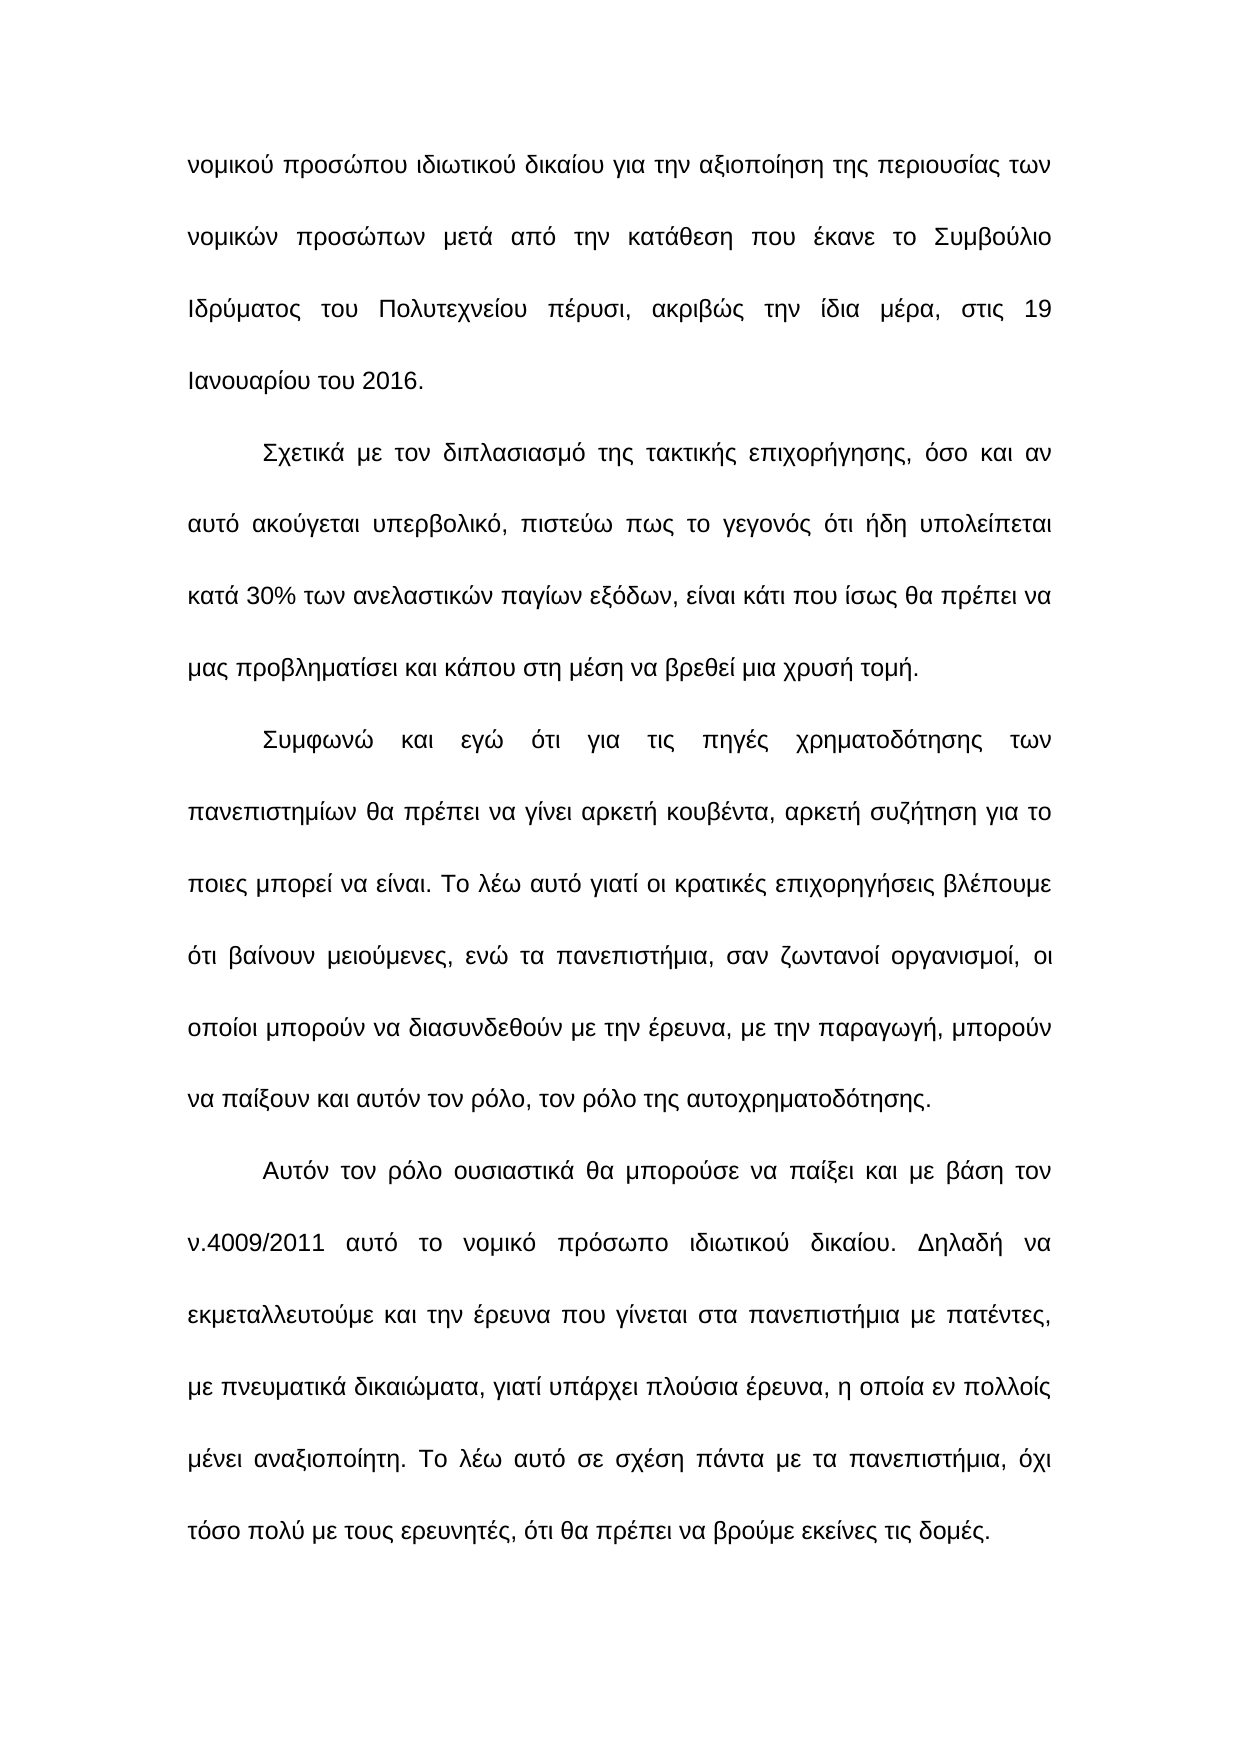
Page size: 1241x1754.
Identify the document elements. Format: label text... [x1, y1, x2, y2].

text Αυτόν τον ρόλο ουσιαστικά θα μπορούσε να παίξει και με βάση τον ν.4009/2011 αυτό το νομικό πρόσωπο ιδιωτικού δικαίου. Δηλαδή να εκμεταλλευτούμε και την έρευνα που γίνεται στα πανεπιστήμια με πατέντες, με πνευματικά δικαιώματα, γιατί υπάρχει πλούσια έρευνα, η οποία εν πολλοίς μένει αναξιοποίητη. Το λέω αυτό σε σχέση πάντα με τα πανεπιστήμια, όχι τόσο πολύ με τους ερευνητές, ότι θα πρέπει να βρούμε εκείνες τις δομές. [187, 1156, 1053, 1544]
text Σχετικά με τον διπλασιασμό της τακτικής επιχορήγησης, όσο και αν αυτό ακούγεται υπερβολικό, πιστεύω πως το γεγονός ότι ήδη υπολείπεται κατά 30% των ανελαστικών παγίων εξόδων, είναι κάτι που ίσως θα πρέπει να μας προβληματίσει και κάπου στη μέση να βρεθεί μια χρυσή τομή. [187, 437, 1053, 682]
text Συμφωνώ και εγώ ότι για τις πηγές χρηματοδότησης των πανεπιστημίων θα πρέπει να γίνει αρκετή κουβέντα, αρκετή συζήτηση για το ποιες μπορεί να είναι. Το λέω αυτό γιατί οι κρατικές επιχορηγήσεις βλέπουμε ότι βαίνουν μειούμενες, ενώ τα πανεπιστήμια, σαν ζωντανοί οργανισμοί, οι οποίοι μπορούν να διασυνδεθούν με την έρευνα, με την παραγωγή, μπορούν να παίξουν και αυτόν τον ρόλο, τον ρόλο της αυτοχρηματοδότησης. [187, 725, 1053, 1113]
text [187, 150, 1053, 394]
